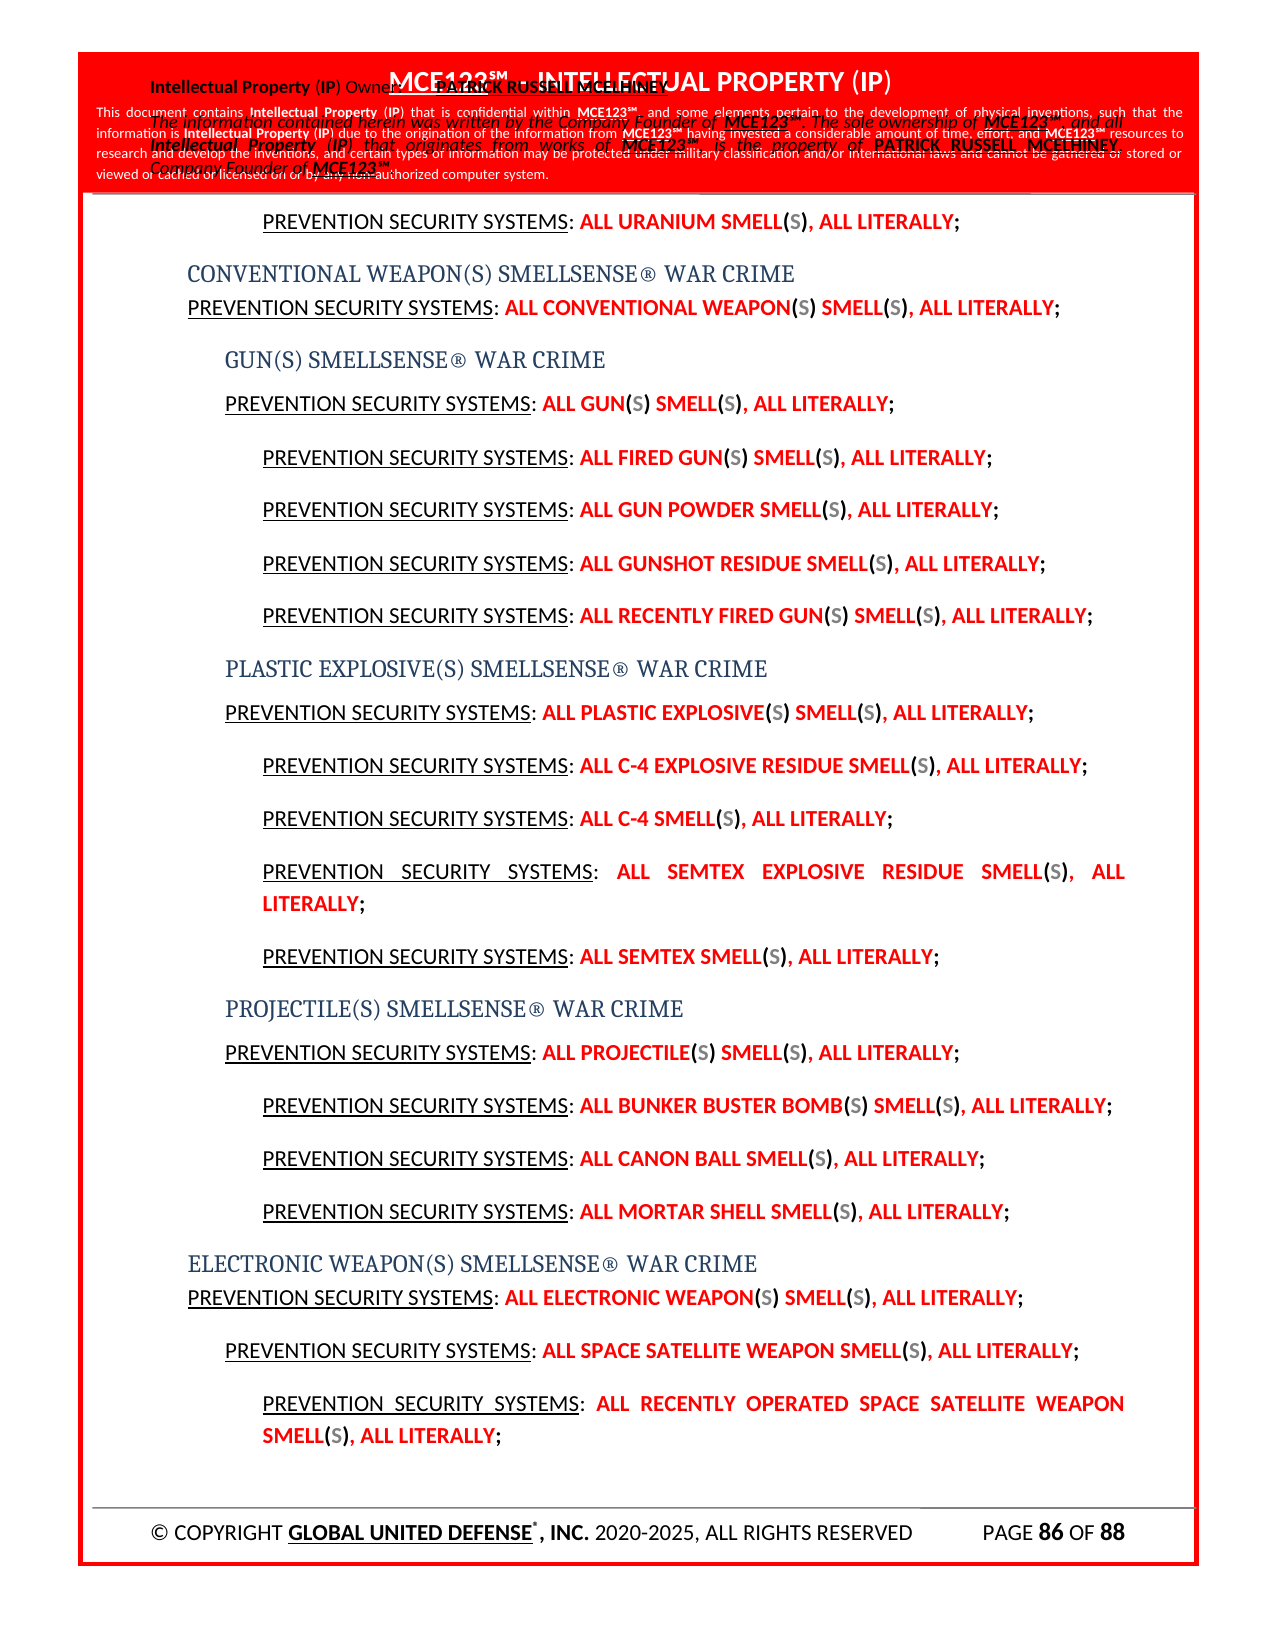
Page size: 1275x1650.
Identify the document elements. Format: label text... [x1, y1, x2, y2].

text PREVENTION SECURITY SYSTEMS: ALL CONVENTIONAL WEAPON(S) SMELL(S), ALL LITERALLY; [187, 293, 1125, 321]
text PREVENTION SECURITY SYSTEMS: ALL BUNKER BUSTER BOMB(S) SMELL(S), ALL LITERALLY; [262, 1091, 1125, 1119]
text PREVENTION SECURITY SYSTEMS: ALL PLASTIC EXPLOSIVE(S) SMELL(S), ALL LITERALLY; [225, 698, 1125, 726]
text PREVENTION SECURITY SYSTEMS: ALL RECENTLY FIRED GUN(S) SMELL(S), ALL LITERALLY; [262, 602, 1125, 630]
text PREVENTION SECURITY SYSTEMS: ALL GUN(S) SMELL(S), ALL LITERALLY; [225, 389, 1125, 418]
text PREVENTION SECURITY SYSTEMS: ALL C-4 EXPLOSIVE RESIDUE SMELL(S), ALL LITERALLY; [262, 751, 1125, 779]
text PREVENTION SECURITY SYSTEMS: ALL URANIUM SMELL(S), ALL LITERALLY; [262, 207, 1125, 235]
text PREVENTION SECURITY SYSTEMS: ALL FIRED GUN(S) SMELL(S), ALL LITERALLY; [262, 443, 1125, 471]
text PREVENTION SECURITY SYSTEMS: ALL GUNSHOT RESIDUE SMELL(S), ALL LITERALLY; [262, 549, 1125, 577]
subtitle PLASTIC EXPLOSIVE(S) SMELLSENSE® WAR CRIME [225, 655, 1125, 683]
subtitle GUN(S) SMELLSENSE® WAR CRIME [225, 346, 1125, 375]
text PREVENTION SECURITY SYSTEMS: ALL SPACE SATELLITE WEAPON SMELL(S), ALL LITERALLY; [225, 1336, 1125, 1364]
text PREVENTION SECURITY SYSTEMS: ALL MORTAR SHELL SMELL(S), ALL LITERALLY; [262, 1197, 1125, 1225]
subtitle ELECTRONIC WEAPON(S) SMELLSENSE® WAR CRIME [187, 1250, 1125, 1279]
text PREVENTION SECURITY SYSTEMS: ALL SEMTEX EXPLOSIVE RESIDUE SMELL(S), ALL LITERALLY; [262, 857, 1125, 917]
text PREVENTION SECURITY SYSTEMS: ALL SEMTEX SMELL(S), ALL LITERALLY; [262, 942, 1125, 970]
text PREVENTION SECURITY SYSTEMS: ALL C-4 SMELL(S), ALL LITERALLY; [262, 804, 1125, 832]
text PREVENTION SECURITY SYSTEMS: ALL PROJECTILE(S) SMELL(S), ALL LITERALLY; [225, 1038, 1125, 1066]
text PREVENTION SECURITY SYSTEMS: ALL RECENTLY OPERATED SPACE SATELLITE WEAPON SMELL(S), ALL LITERALLY; [262, 1389, 1125, 1449]
subtitle PROJECTILE(S) SMELLSENSE® WAR CRIME [225, 995, 1125, 1024]
text PREVENTION SECURITY SYSTEMS: ALL GUN POWDER SMELL(S), ALL LITERALLY; [262, 496, 1125, 524]
text PREVENTION SECURITY SYSTEMS: ALL CANON BALL SMELL(S), ALL LITERALLY; [262, 1144, 1125, 1172]
text PREVENTION SECURITY SYSTEMS: ALL ELECTRONIC WEAPON(S) SMELL(S), ALL LITERALLY; [187, 1283, 1125, 1311]
subtitle CONVENTIONAL WEAPON(S) SMELLSENSE® WAR CRIME [187, 260, 1125, 289]
